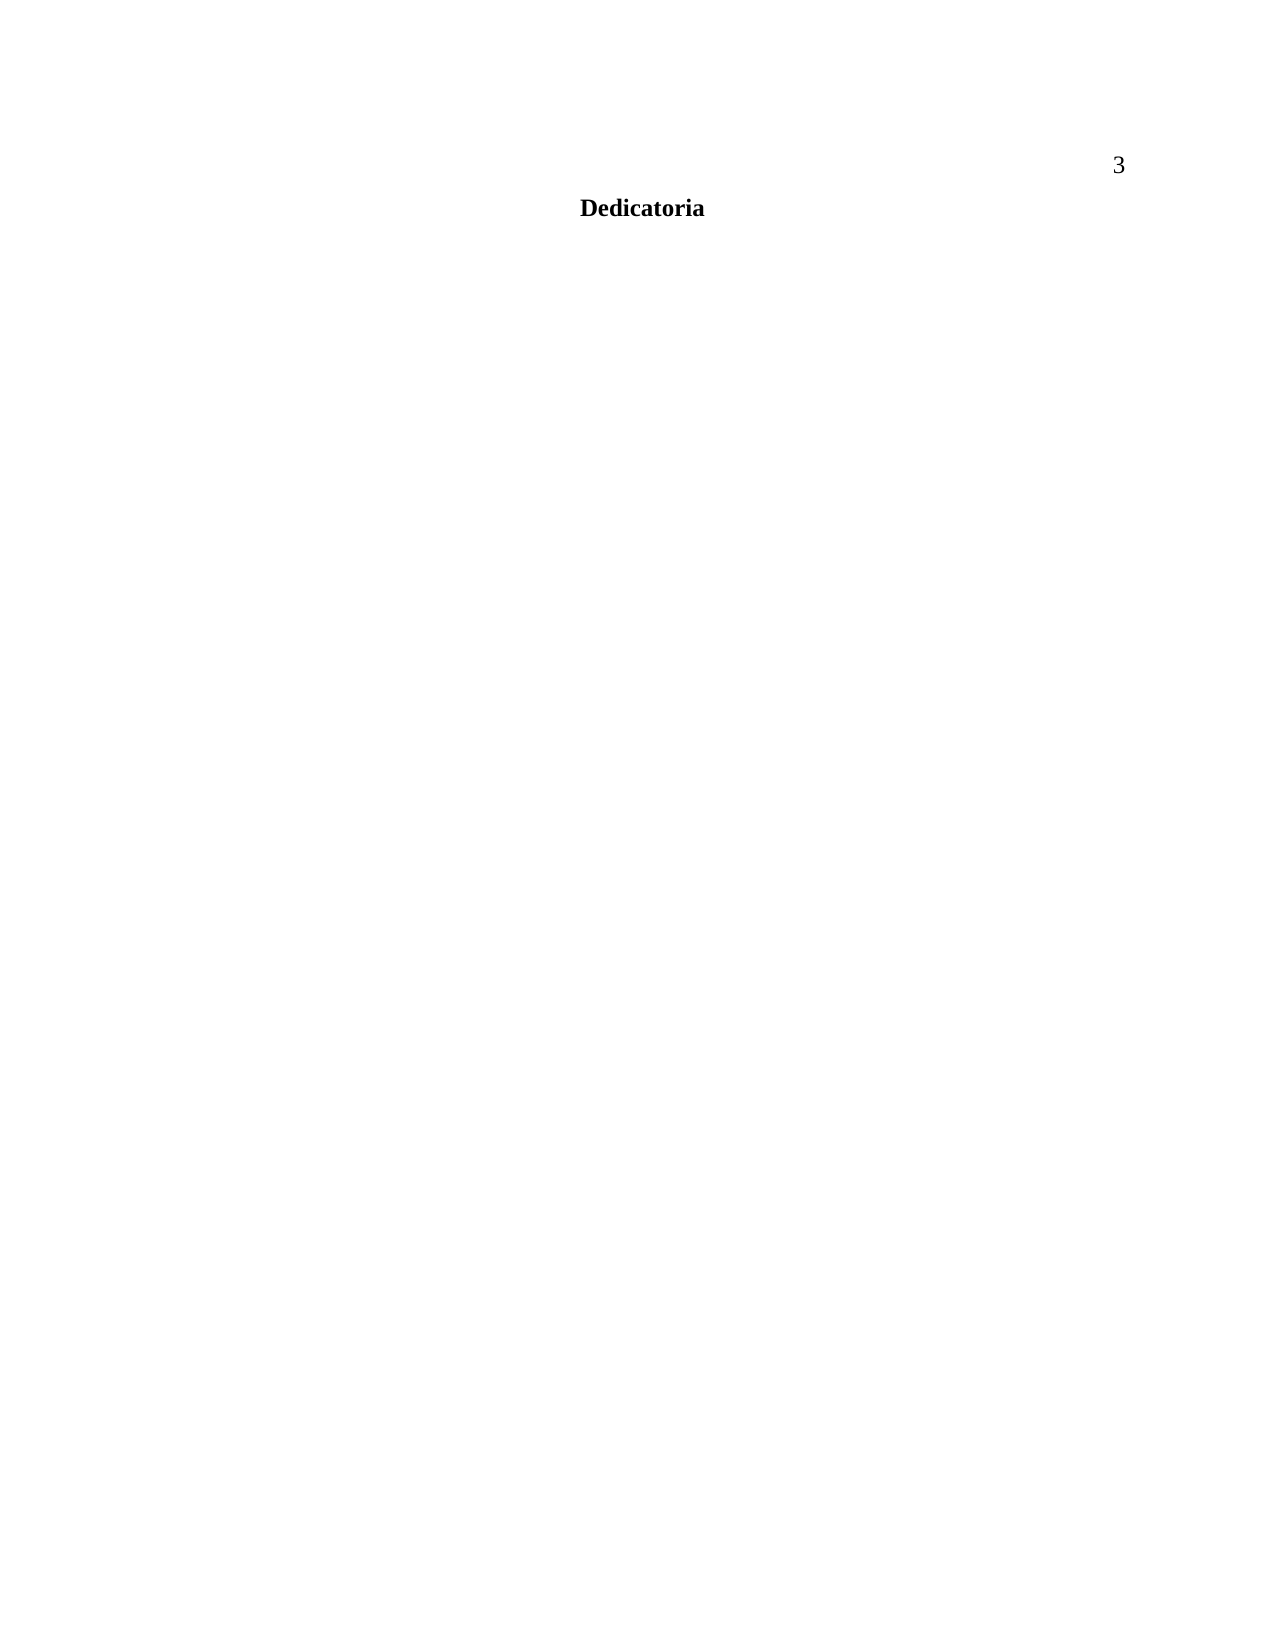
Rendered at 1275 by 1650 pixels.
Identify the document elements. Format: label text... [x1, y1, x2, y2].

text DedicatoriaAgradecimientos [159, 193, 1125, 222]
